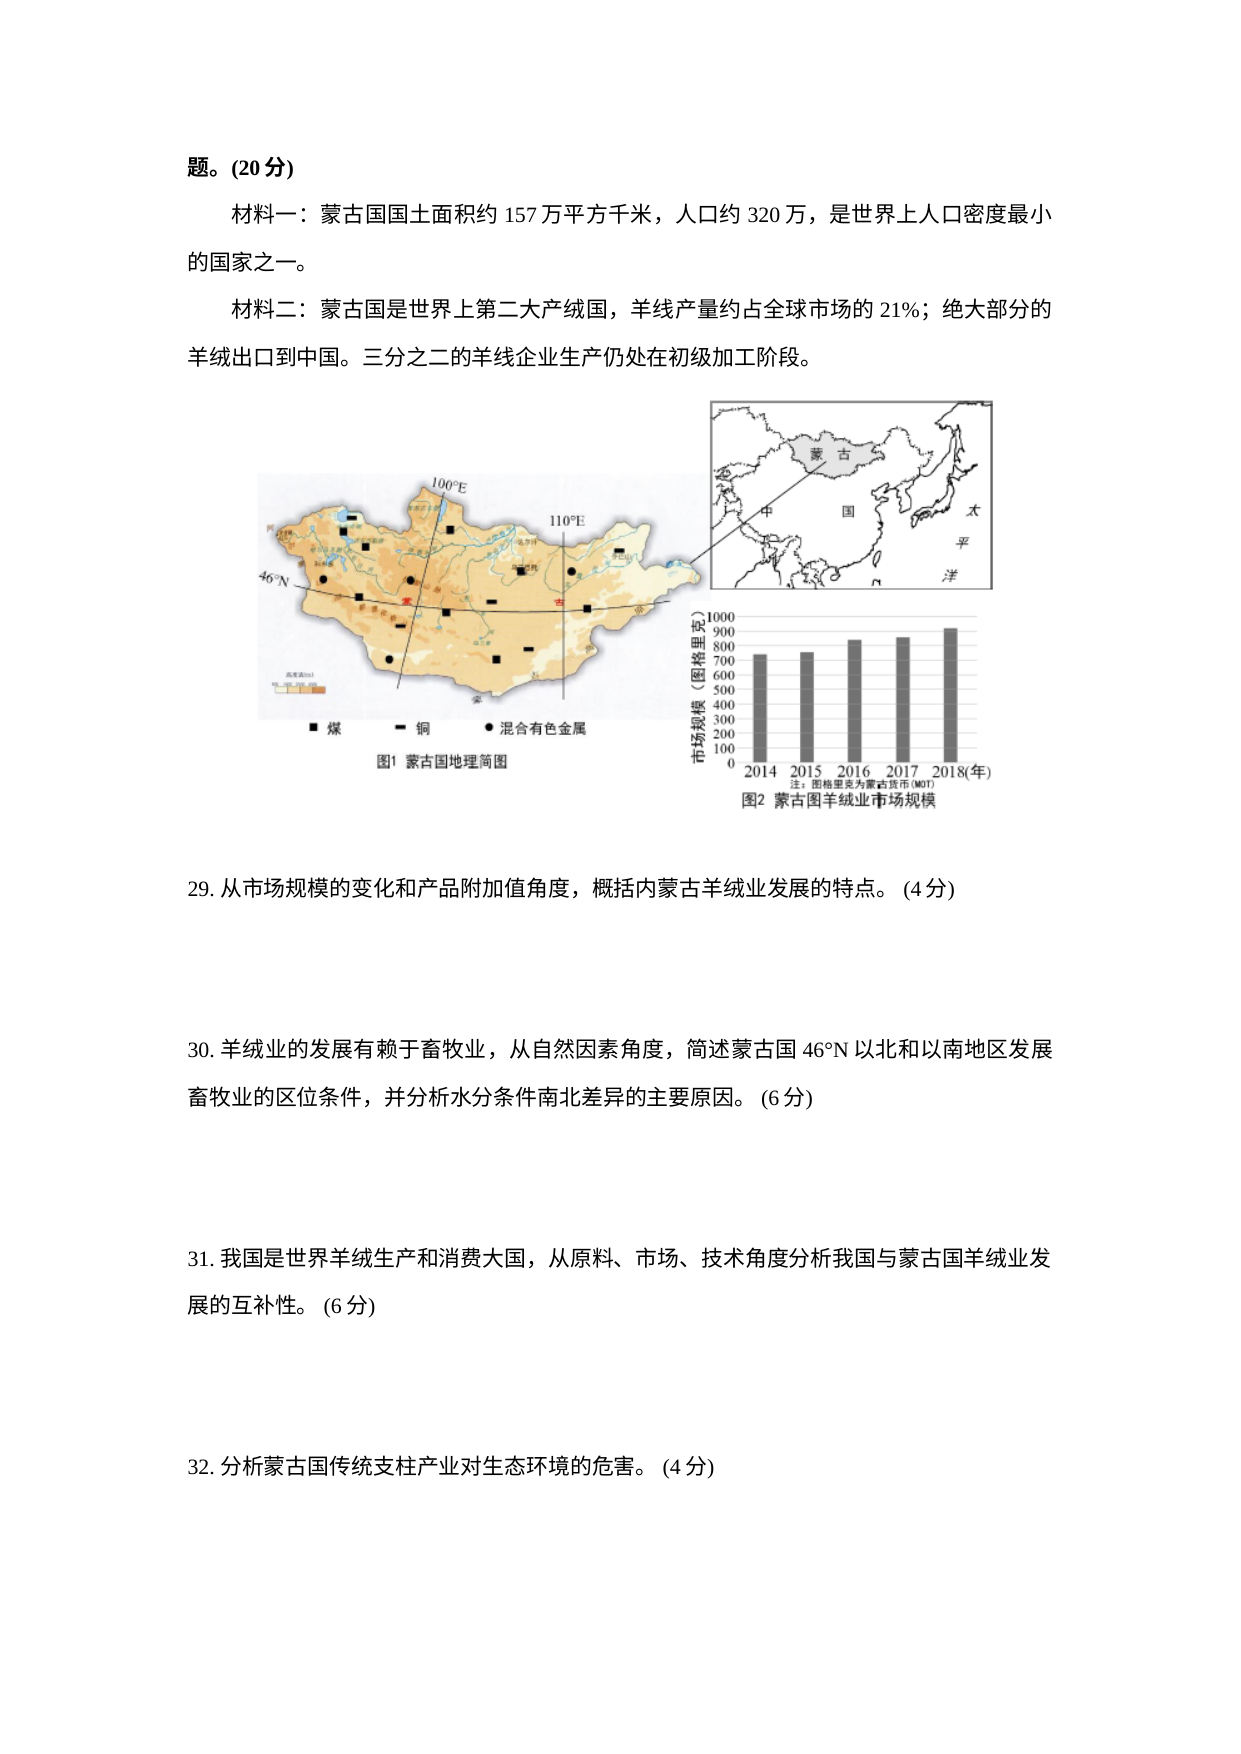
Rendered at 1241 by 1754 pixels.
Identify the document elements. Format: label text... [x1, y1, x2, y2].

text 32. 分析蒙古国传统支柱产业对生态环境的危害。 (4分) [187, 1449, 1053, 1481]
text 29. 从市场规模的变化和产品附加值角度，概括内蒙古羊绒业发展的特点。 (4分) [187, 871, 1053, 903]
picture [217, 387, 1023, 820]
text 材料一：蒙古国国土面积约157万平方千米，人口约320万，是世界上人口密度最小的国家之一。 [187, 197, 1053, 277]
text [187, 150, 1053, 182]
text 31. 我国是世界羊绒生产和消费大国，从原料、市场、技术角度分析我国与蒙古国羊绒业发展的互补性。 (6分) [187, 1241, 1053, 1320]
text 材料二：蒙古国是世界上第二大产绒国，羊线产量约占全球市场的21%；绝大部分的羊绒出口到中国。三分之二的羊线企业生产仍处在初级加工阶段。 [187, 292, 1053, 372]
text 30. 羊绒业的发展有赖于畜牧业，从自然因素角度，简述蒙古国46°N以北和以南地区发展畜牧业的区位条件，并分析水分条件南北差异的主要原因。 (6分) [187, 1032, 1053, 1111]
